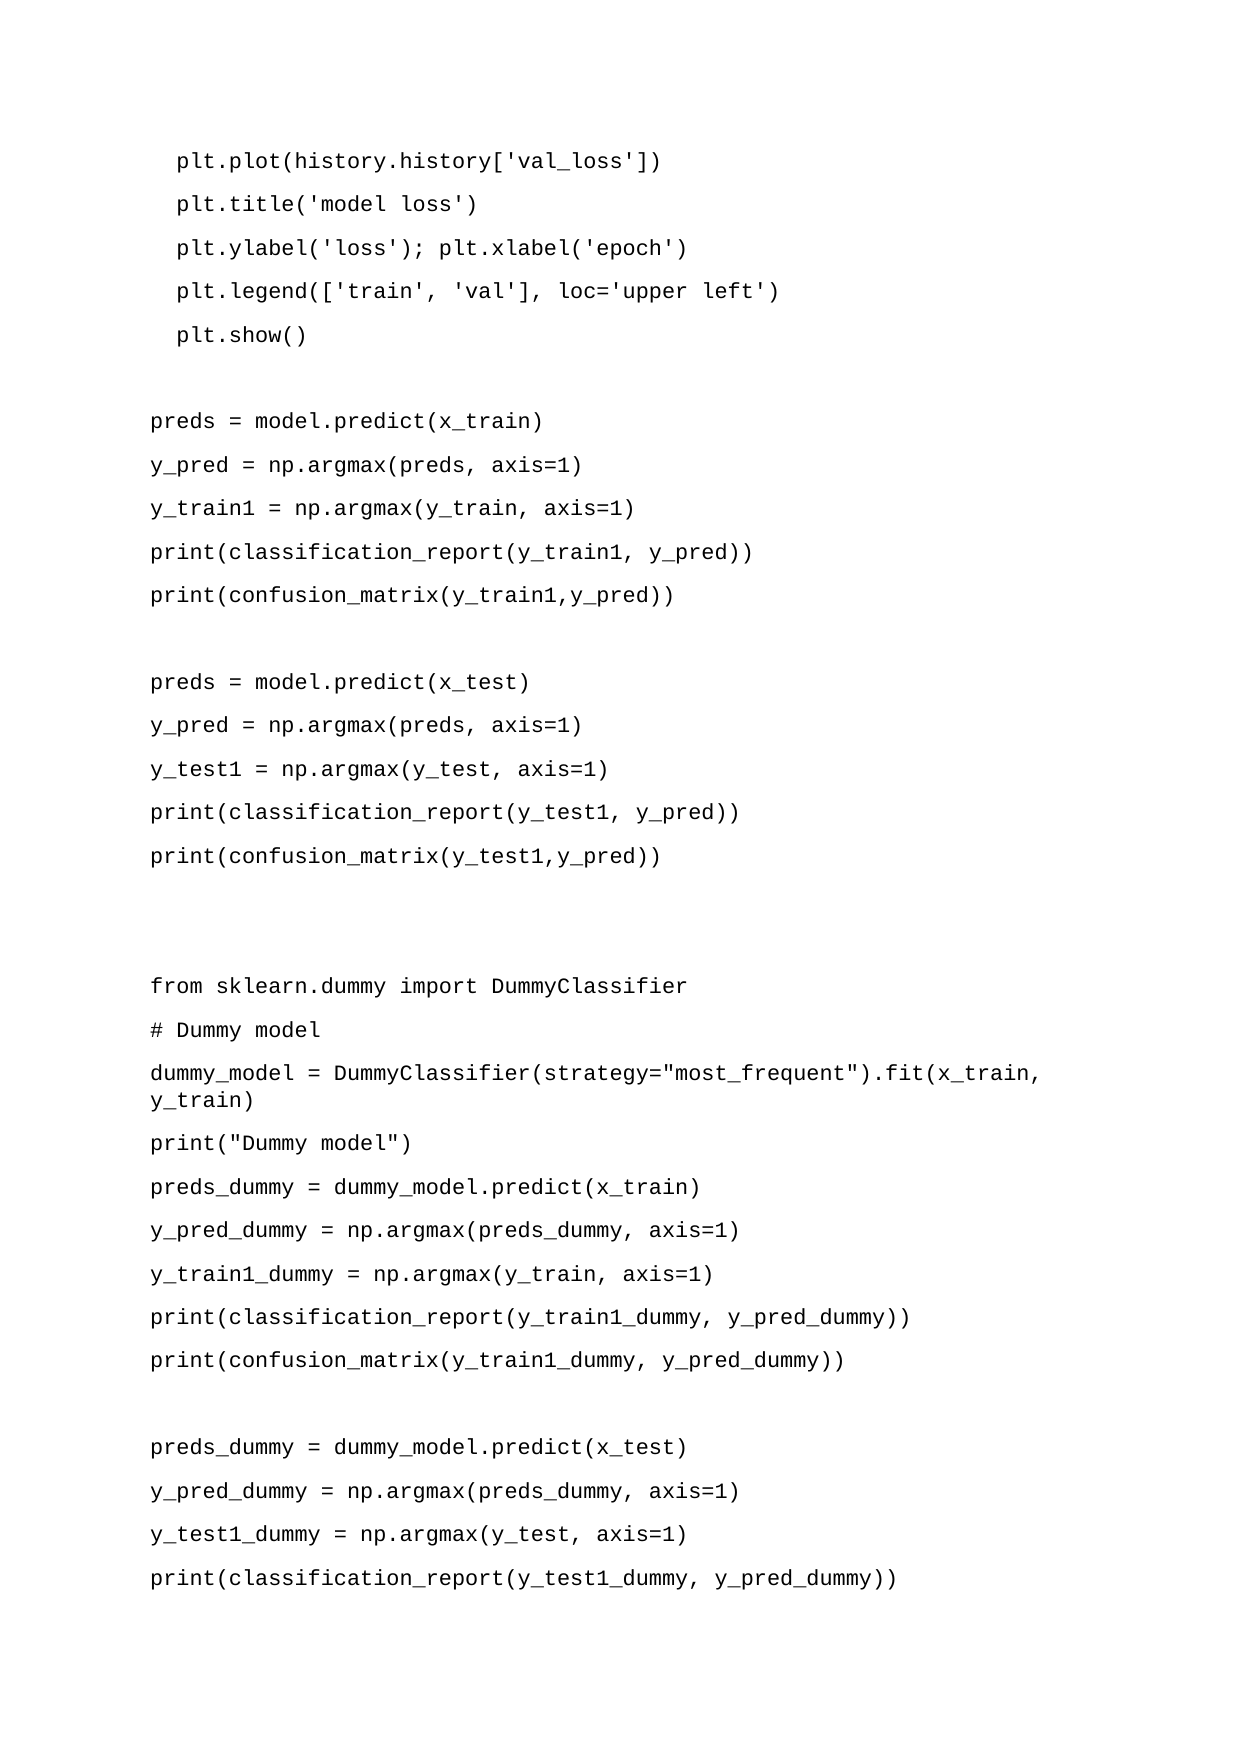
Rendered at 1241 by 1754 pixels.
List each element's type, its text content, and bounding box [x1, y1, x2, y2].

text print(classification_report(y_test1_dummy, y_pred_dummy)) [150, 1567, 1090, 1592]
text y_test1 = np.argmax(y_test, axis=1) [150, 758, 1090, 783]
text y_test1_dummy = np.argmax(y_test, axis=1) [150, 1523, 1090, 1548]
text print(classification_report(y_train1, y_pred)) [150, 541, 1090, 566]
text plt.show() [150, 324, 1090, 348]
text plt.title('model loss') [150, 193, 1090, 218]
text y_pred_dummy = np.argmax(preds_dummy, axis=1) [150, 1219, 1090, 1244]
text y_pred_dummy = np.argmax(preds_dummy, axis=1) [150, 1480, 1090, 1505]
text print(classification_report(y_train1_dummy, y_pred_dummy)) [150, 1306, 1090, 1331]
text y_pred = np.argmax(preds, axis=1) [150, 715, 1090, 739]
text print(confusion_matrix(y_test1,y_pred)) [150, 845, 1090, 870]
text y_train1 = np.argmax(y_train, axis=1) [150, 497, 1090, 522]
text y_pred = np.argmax(preds, axis=1) [150, 454, 1090, 479]
text print(confusion_matrix(y_train1,y_pred)) [150, 584, 1090, 609]
text print("Dummy model") [150, 1132, 1090, 1157]
text print(classification_report(y_test1, y_pred)) [150, 802, 1090, 826]
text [150, 280, 1090, 305]
text preds = model.predict(x_train) [150, 411, 1090, 435]
text plt.ylabel('loss'); plt.xlabel('epoch') [150, 237, 1090, 262]
text # Dummy model [150, 1019, 1090, 1043]
text y_train1_dummy = np.argmax(y_train, axis=1) [150, 1263, 1090, 1287]
text preds_dummy = dummy_model.predict(x_test) [150, 1436, 1090, 1461]
text preds = model.predict(x_test) [150, 671, 1090, 696]
text dummy_model = DummyClassifier(strategy="most_frequent").fit(x_train, y_train) [150, 1062, 1090, 1114]
text plt.plot(history.history['val_loss']) [150, 150, 1090, 175]
text print(confusion_matrix(y_train1_dummy, y_pred_dummy)) [150, 1349, 1090, 1374]
text from sklearn.dummy import DummyClassifier [150, 975, 1090, 1000]
text preds_dummy = dummy_model.predict(x_train) [150, 1176, 1090, 1201]
